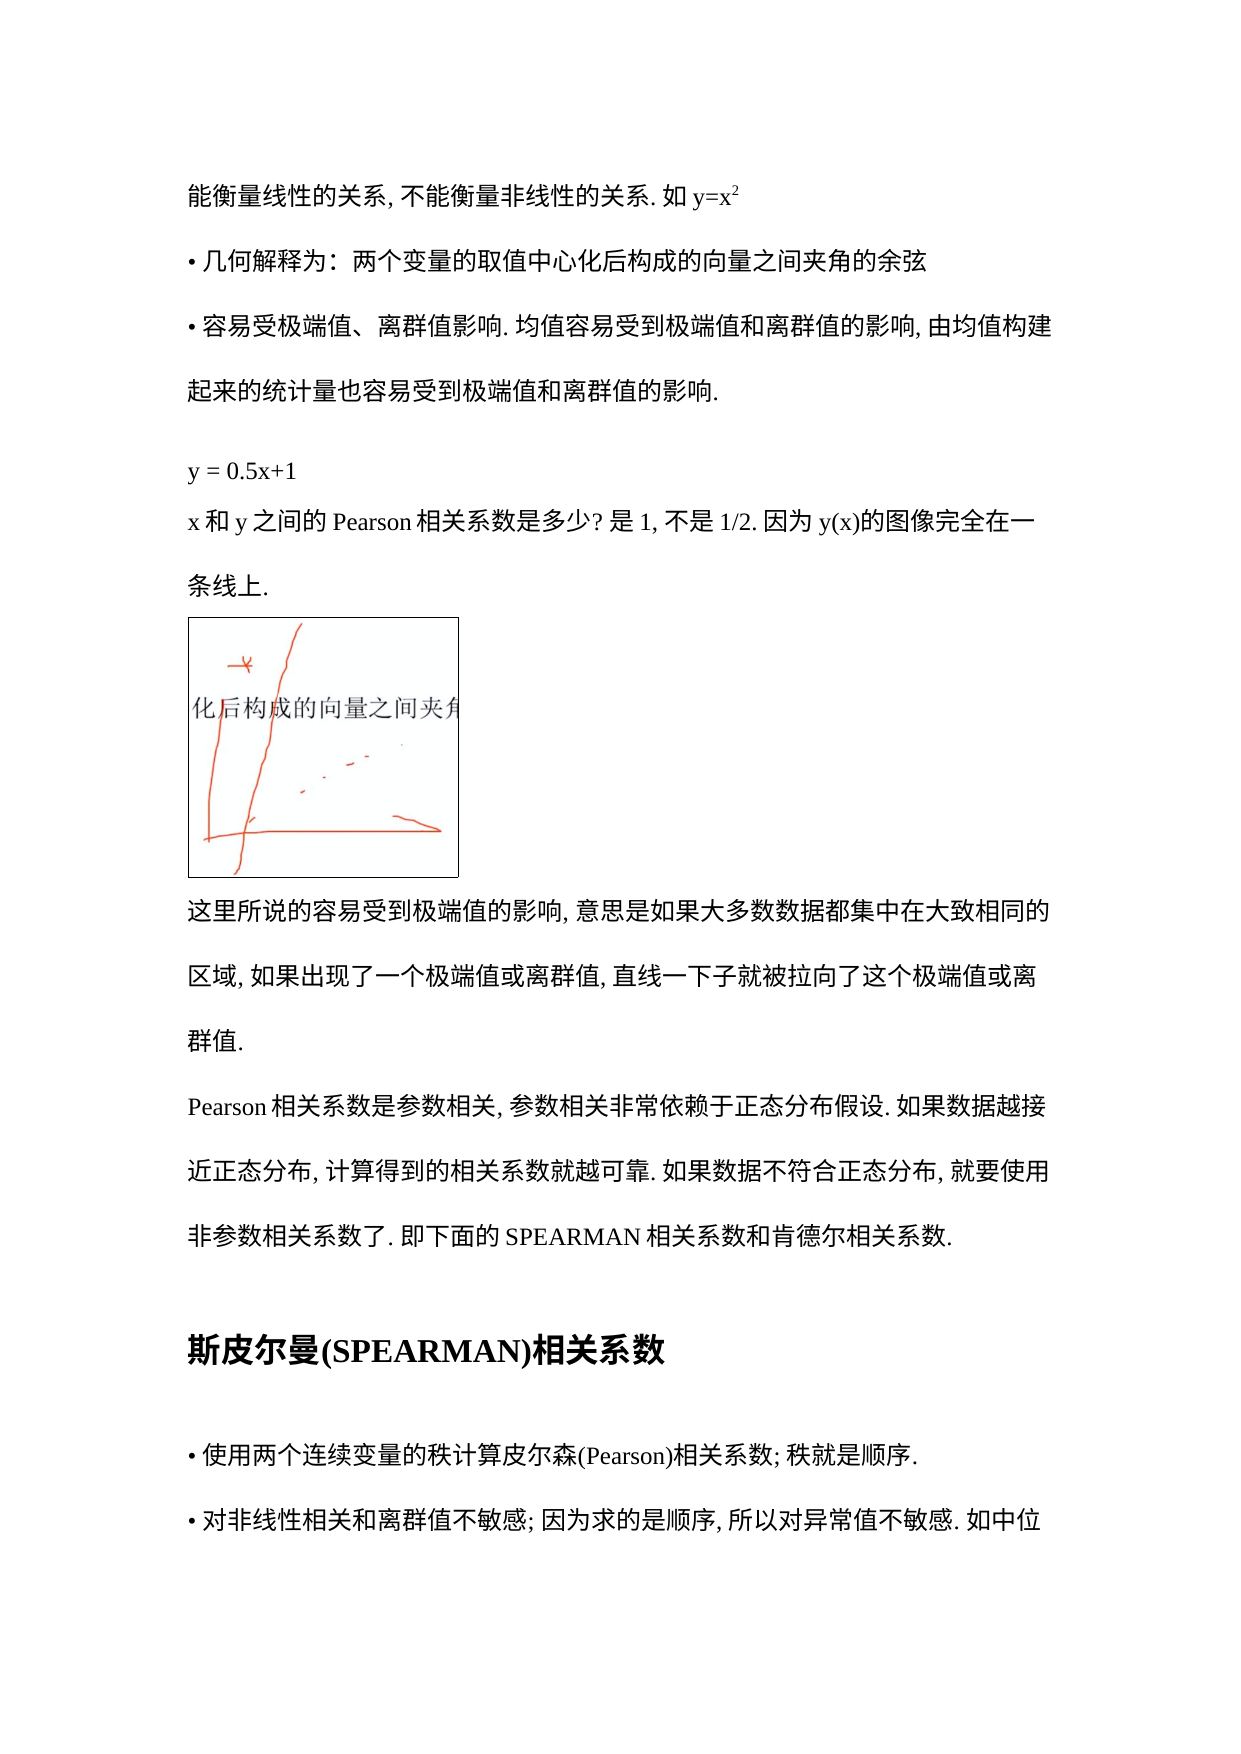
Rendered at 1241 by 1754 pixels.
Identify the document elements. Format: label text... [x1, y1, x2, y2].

text • 使用两个连续变量的秩计算皮尔森(Pearson)相关系数; 秩就是顺序. [187, 1421, 1053, 1486]
text y = 0.5x+1 [187, 454, 1053, 487]
text x和y之间的Pearson相关系数是多少? 是1, 不是1/2. 因为y(x)的图像完全在一条线上. [187, 487, 1053, 617]
text 这里所说的容易受到极端值的影响, 意思是如果大多数数据都集中在大致相同的区域, 如果出现了一个极端值或离群值, 直线一下子就被拉向了这个极端值或离群值. [187, 877, 1053, 1072]
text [187, 1486, 1053, 1551]
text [187, 162, 1053, 227]
text • 容易受极端值、离群值影响. 均值容易受到极端值和离群值的影响, 由均值构建起来的统计量也容易受到极端值和离群值的影响. [187, 292, 1053, 422]
picture [189, 618, 458, 877]
text Pearson相关系数是参数相关, 参数相关非常依赖于正态分布假设. 如果数据越接近正态分布, 计算得到的相关系数就越可靠. 如果数据不符合正态分布, 就要使用非参数相关系数了. 即下面的SPEARMAN相关系数和肯德尔相关系数. [187, 1072, 1053, 1267]
subtitle 斯皮尔曼(SPEARMAN)相关系数 [187, 1316, 1053, 1381]
text • 几何解释为：两个变量的取值中心化后构成的向量之间夹角的余弦 [187, 227, 1053, 292]
